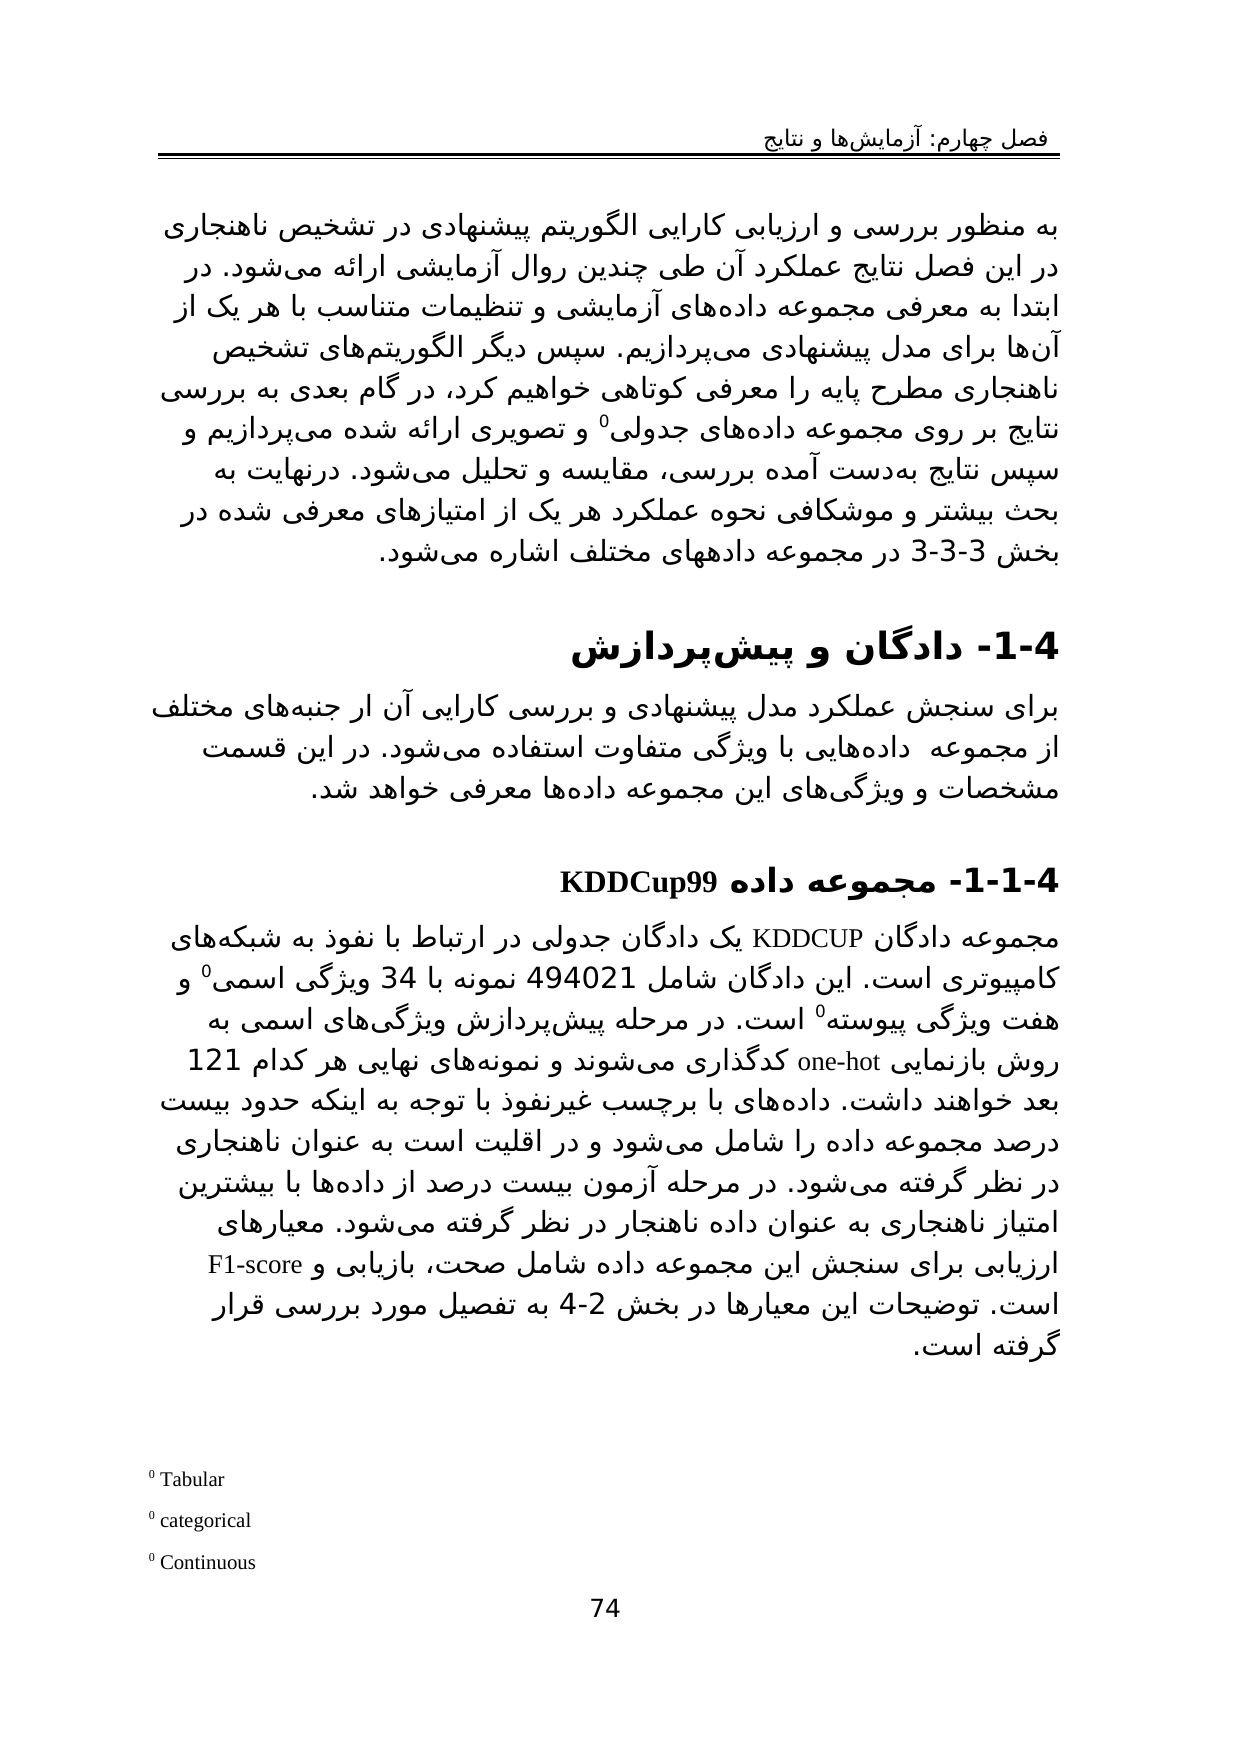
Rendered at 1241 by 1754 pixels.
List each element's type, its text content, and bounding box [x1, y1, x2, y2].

text برای سنجش عملکرد مدل پیشنهادی و بررسی کارایی آن ار جنبه‌های مختلف از مجموعه داده‌هایی با ویژگی متفاوت استفاده می‌شود. در این قسمت مشخصات و ویژگی‌های این مجموعه داده‌ها معرفی خواهد شد. [150, 689, 1060, 805]
text مجموعه دادگان KDDCUP یک دادگان جدولی در ارتباط با نفوذ به شبکه‌های کامپیوتری است. این دادگان شامل 494021 نمونه با 34 ویژگی اسمی و هفت ویژگی پیوسته است. در مرحله پیش‌پردازش ویژگی‌های اسمی به روش بازنمایی one-hot کدگذاری می‌شوند و نمونه‌های نهایی هر کدام 121 بعد خواهند داشت. داده‌های با برچسب غیرنفوذ با توجه به اینکه حدود بیست درصد مجموعه داده را شامل می‌شود و در اقلیت است به عنوان ناهنجاری در نظر گرفته می‌شود. در مرحله آزمون بیست درصد از داده‌ها با بیشترین امتیاز ناهنجاری به عنوان داده ناهنجار در نظر گرفته می‌شود. معیار‌های ارزیابی برای سنجش این مجموعه داده شامل صحت، بازیابی و F1-score است. توضیحات این معیارها در بخش 2-4 به تفصیل مورد بررسی قرار گرفته است. [150, 921, 1060, 1362]
subtitle 1-4- دادگان و پیش‌پردازش [150, 625, 1060, 668]
subtitle 1-1-4- مجموعه داده KDDCup99 [150, 862, 1060, 901]
text به منظور بررسی و ارزیابی کارایی الگوریتم پیشنهادی در تشخیص ناهنجاری در این فصل نتایج عملکرد آن طی چندین روال آزمایشی ارائه می‌شود. در ابتدا به معرفی مجموعه داده‌های آزمایشی و تنظیمات متناسب با هر یک از آن‌ها برای مدل پیشنهادی می‌پردازیم. سپس دیگر الگوریتم‌های تشخیص ناهنجاری مطرح پایه را معرفی کوتاهی خواهیم کرد، در گام بعدی به بررسی نتایج بر روی مجموعه داده‌های جدولی و تصویری ارائه شده می‌پردازیم و سپس نتایج به‌دست آمده بررسی، مقایسه و تحلیل می‌شود. درنهایت به بحث بیشتر و موشکافی نحوه عملکرد هر یک از امتیازهای معرفی شده در بخش 3-3-3 در مجموعه دادههای مختلف اشاره می‌شود. [150, 208, 1060, 568]
